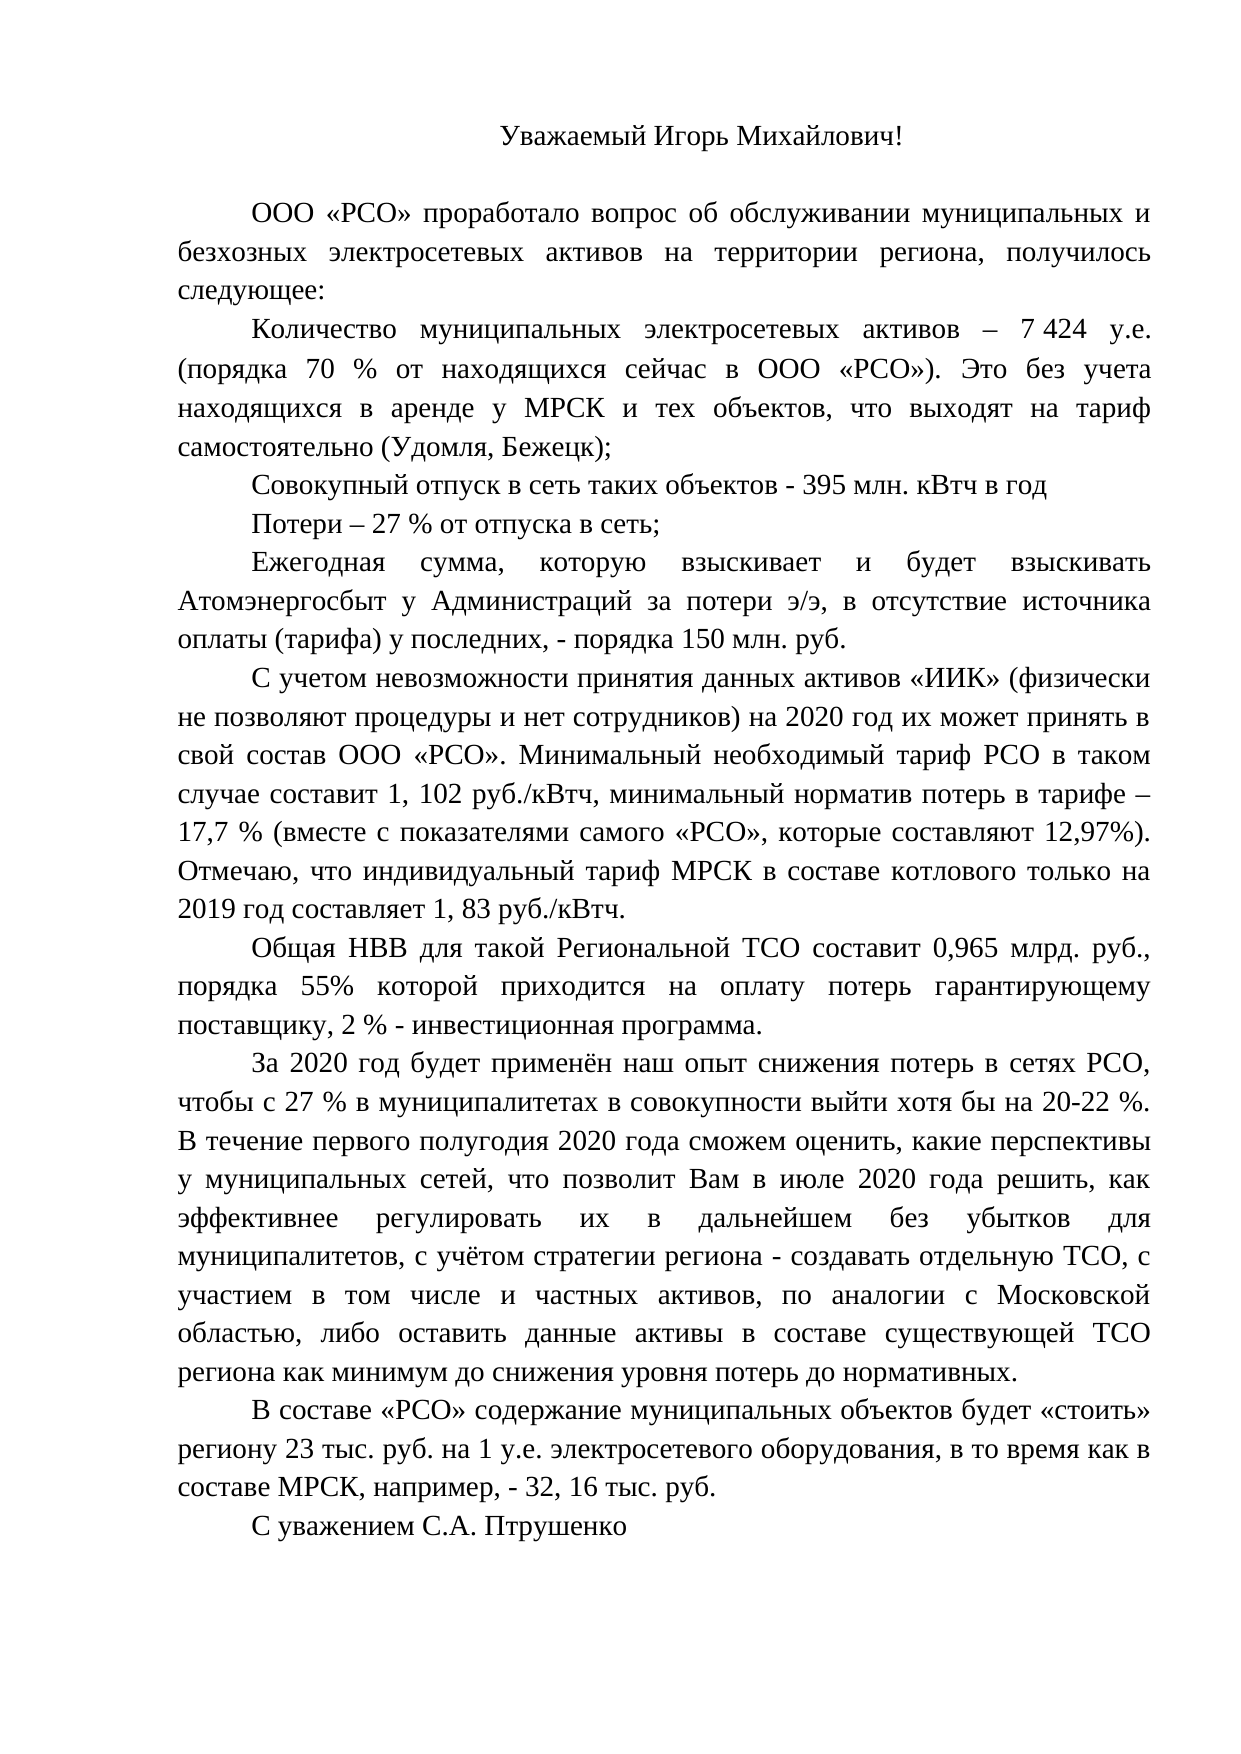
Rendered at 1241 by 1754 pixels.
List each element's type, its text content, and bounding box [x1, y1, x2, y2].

text Совокупный отпуск в сеть таких объектов - 395 млн. кВтч в год [177, 467, 1152, 501]
text В составе «РСО» содержание муниципальных объектов будет «стоить» региону 23 тыс. руб. на 1 у.е. электросетевого оборудования, в то время как в составе МРСК, например, - 32, 16 тыс. руб. [177, 1392, 1152, 1503]
text Количество муниципальных электросетевых активов – 7 424 у.е. (порядка 70 % от находящихся сейчас в ООО «РСО»). Это без учета находящихся в аренде у МРСК и тех объектов, что выходят на тариф самостоятельно (Удомля, Бежецк); [177, 311, 1152, 462]
text Потери – 27 % от отпуска в сеть; [177, 506, 1152, 539]
text С учетом невозможности принятия данных активов «ИИК» (физически не позволяют процедуры и нет сотрудников) на 2020 год их может принять в свой состав ООО «РСО». Минимальный необходимый тариф РСО в таком случае составит 1, 102 руб./кВтч, минимальный норматив потерь в тарифе – 17,7 % (вместе с показателями самого «РСО», которые составляют 12,97%). Отмечаю, что индивидуальный тариф МРСК в составе котлового только на 2019 год составляет 1, 83 руб./кВтч. [177, 660, 1152, 925]
text Общая НВВ для такой Региональной ТСО составит 0,965 млрд. руб., порядка 55% которой приходится на оплату потерь гарантирующему поставщику, 2 % - инвестиционная программа. [177, 930, 1152, 1041]
text За 2020 год будет применён наш опыт снижения потерь в сетях РСО, чтобы с 27 % в муниципалитетах в совокупности выйти хотя бы на 20-22 %. В течение первого полугодия 2020 года сможем оценить, какие перспективы у муниципальных сетей, что позволит Вам в июле 2020 года решить, как эффективнее регулировать их в дальнейшем без убытков для муниципалитетов, с учётом стратегии региона - создавать отдельную ТСО, с участием в том числе и частных активов, по аналогии с Московской областью, либо оставить данные активы в составе существующей ТСО региона как минимум до снижения уровня потерь до нормативных. [177, 1046, 1152, 1387]
text Уважаемый Игорь Михайлович! [177, 118, 1152, 152]
text ООО «РСО» проработало вопрос об обслуживании муниципальных и безхозных электросетевых активов на территории региона, получилось следующее: [177, 195, 1152, 306]
text С уважением С.А. Птрушенко [177, 1508, 1152, 1542]
text Ежегодная сумма, которую взыскивает и будет взыскивать Атомэнергосбыт у Администраций за потери э/э, в отсутствие источника оплаты (тарифа) у последних, - порядка 150 млн. руб. [177, 544, 1152, 655]
